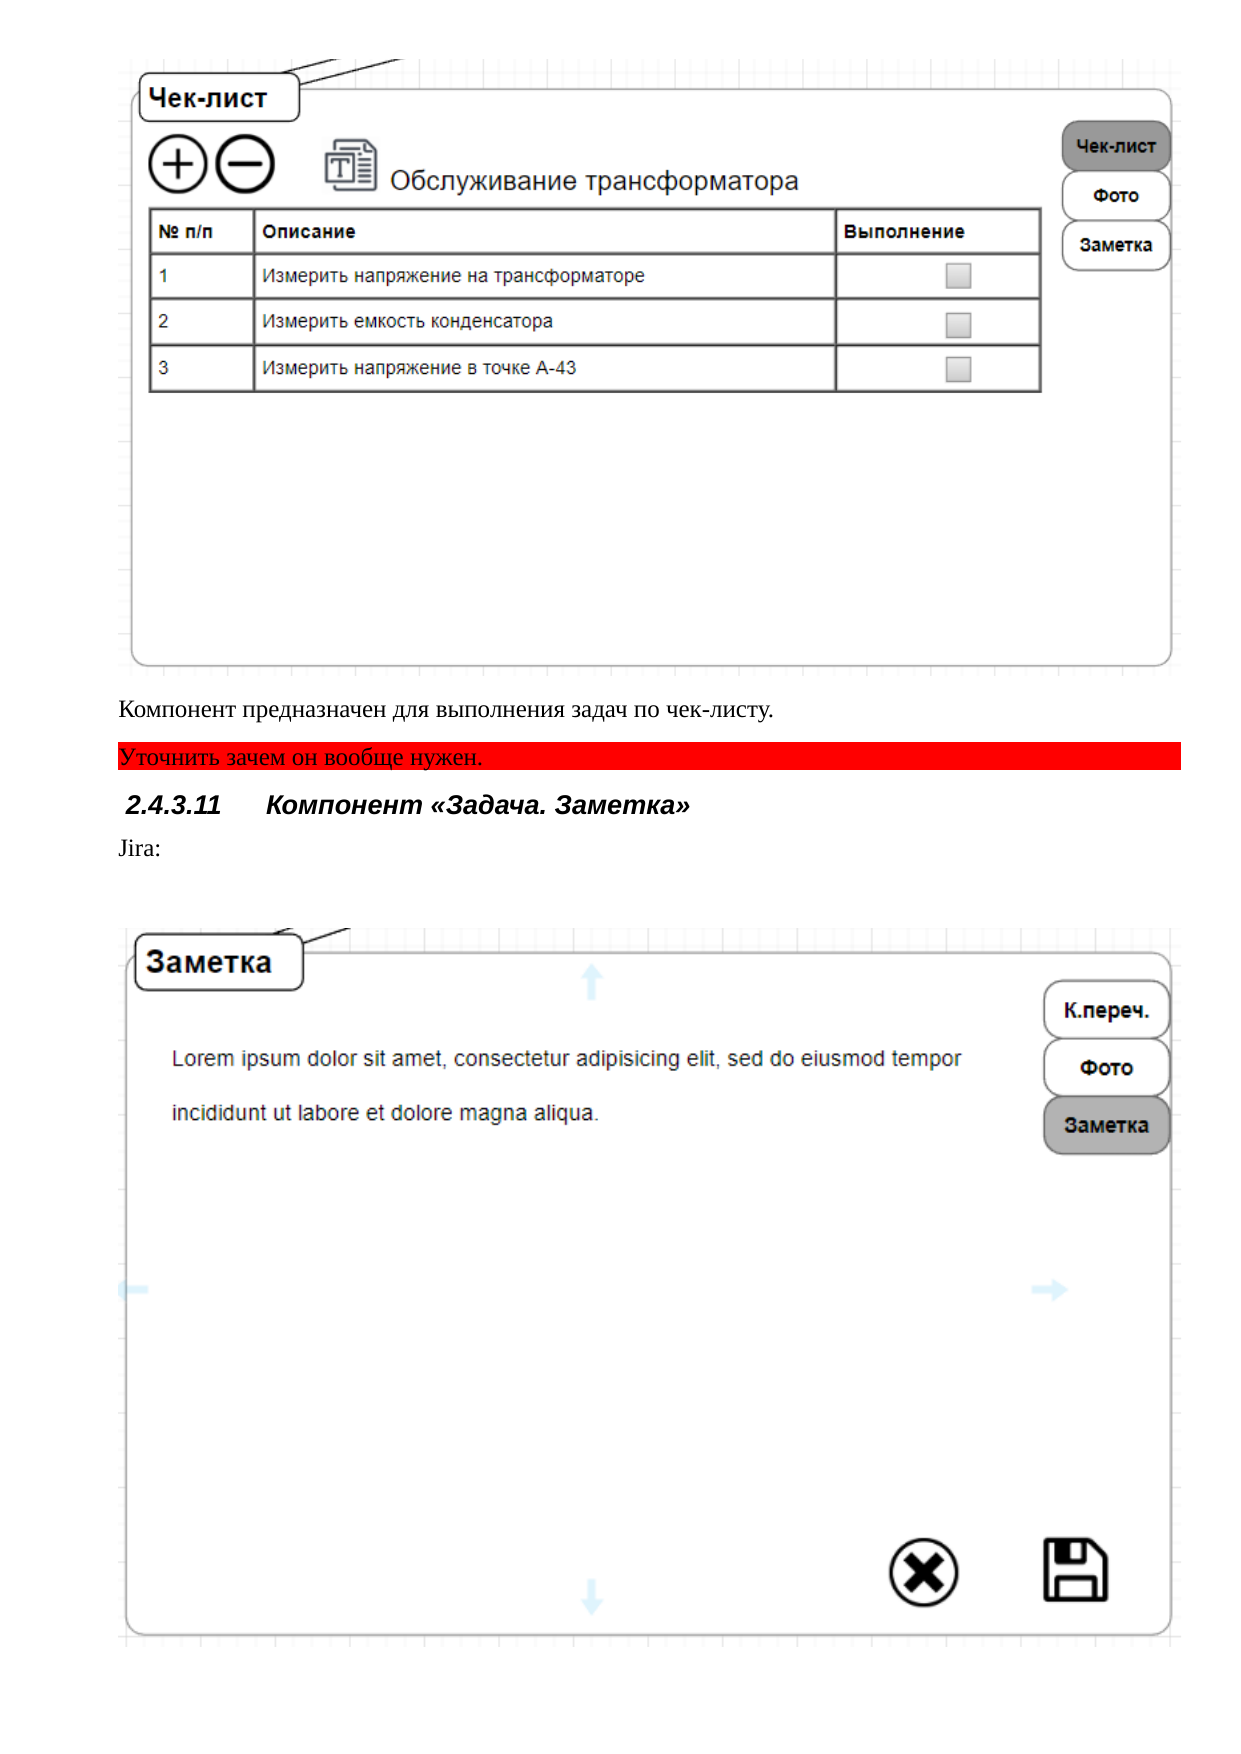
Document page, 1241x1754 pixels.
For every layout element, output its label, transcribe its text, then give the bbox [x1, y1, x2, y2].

subtitle Компонент «Задача. Заметка» [118, 789, 1181, 820]
picture [118, 928, 1182, 1647]
text Компонент предназначен для выполнения задач по чек-листу. [118, 694, 1181, 723]
text Уточнить зачем он вообще нужен. [118, 742, 1181, 770]
text Jira: [118, 833, 1181, 862]
picture [118, 59, 1182, 676]
